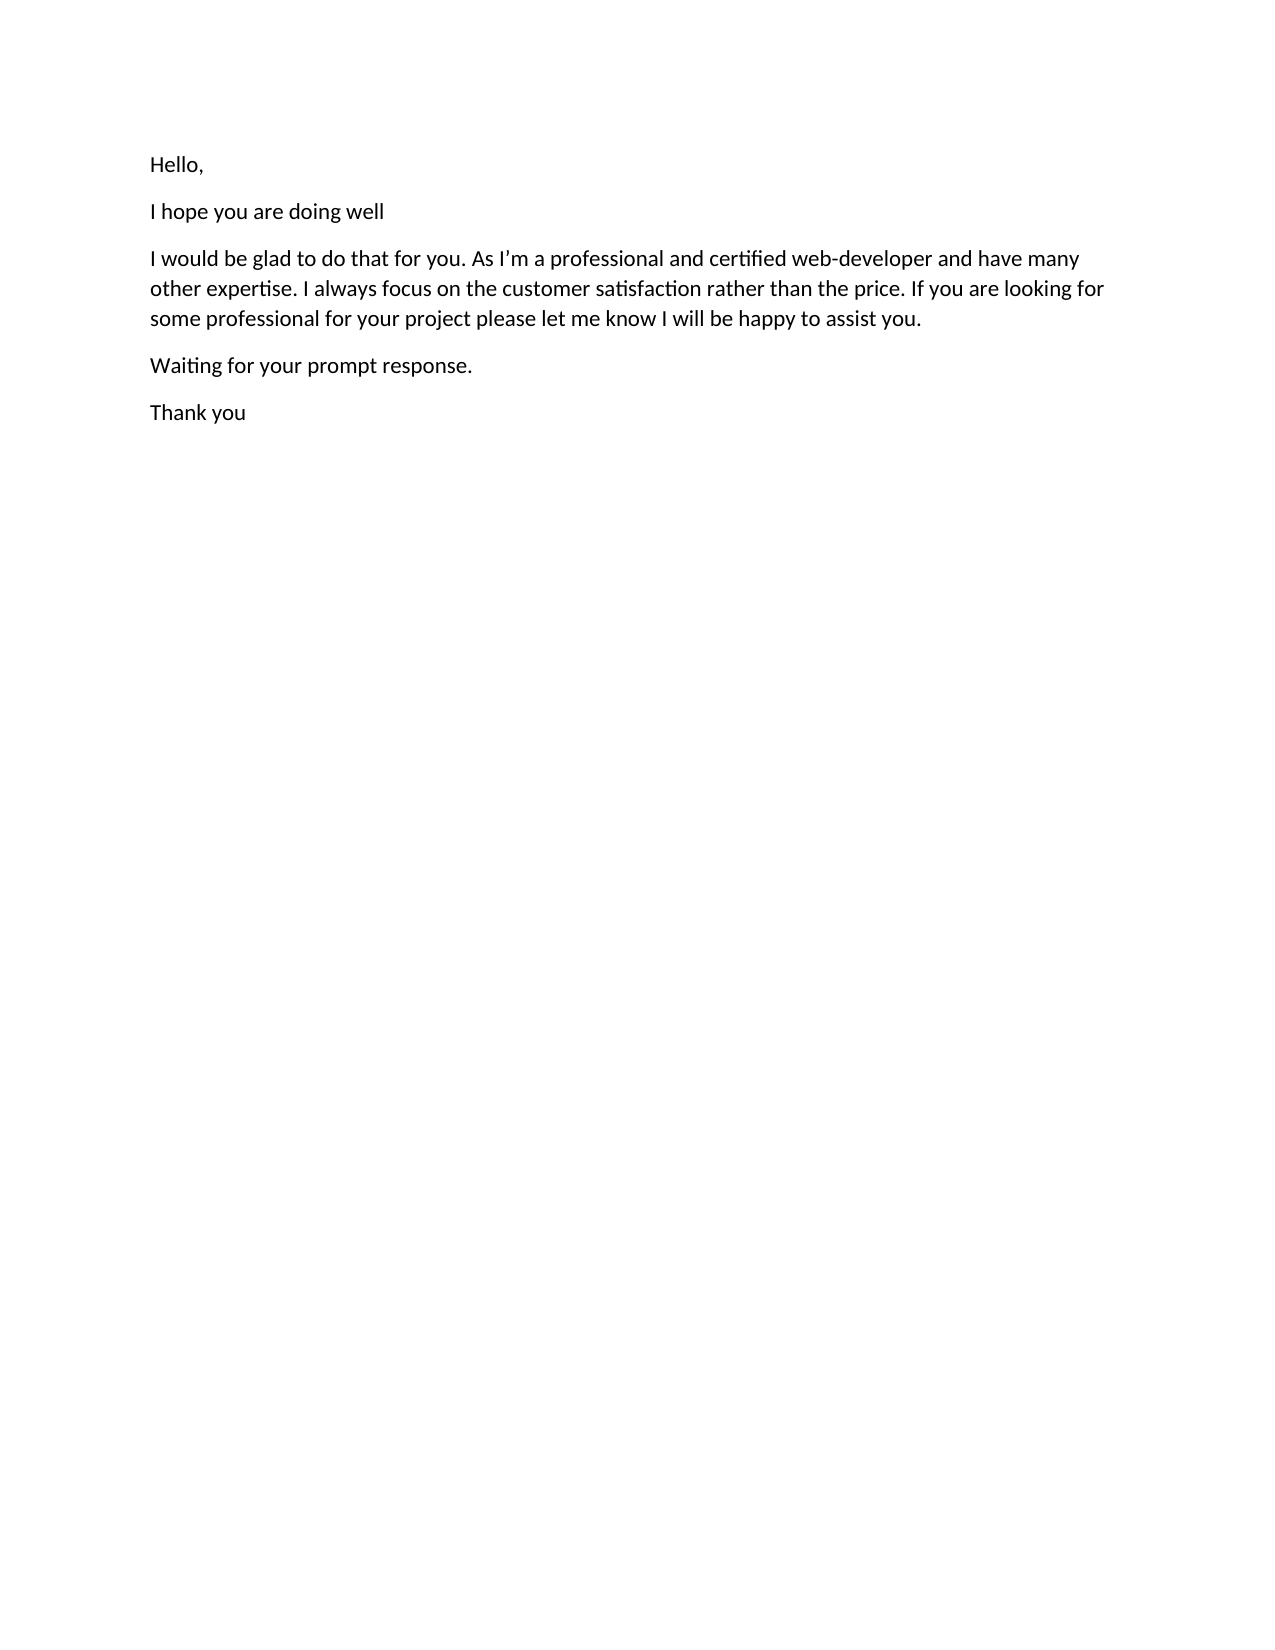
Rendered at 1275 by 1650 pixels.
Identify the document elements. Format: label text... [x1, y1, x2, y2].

text Thank you [150, 398, 1125, 426]
text Hello, [150, 150, 1125, 178]
text I would be glad to do that for you. As I’m a professional and certified web-developer and have many other expertise. I always focus on the customer satisfaction rather than the price. If you are looking for some professional for your project please let me know I will be happy to assist you. [150, 244, 1125, 332]
text Waiting for your prompt response. [150, 351, 1125, 379]
text I hope you are doing well [150, 197, 1125, 225]
